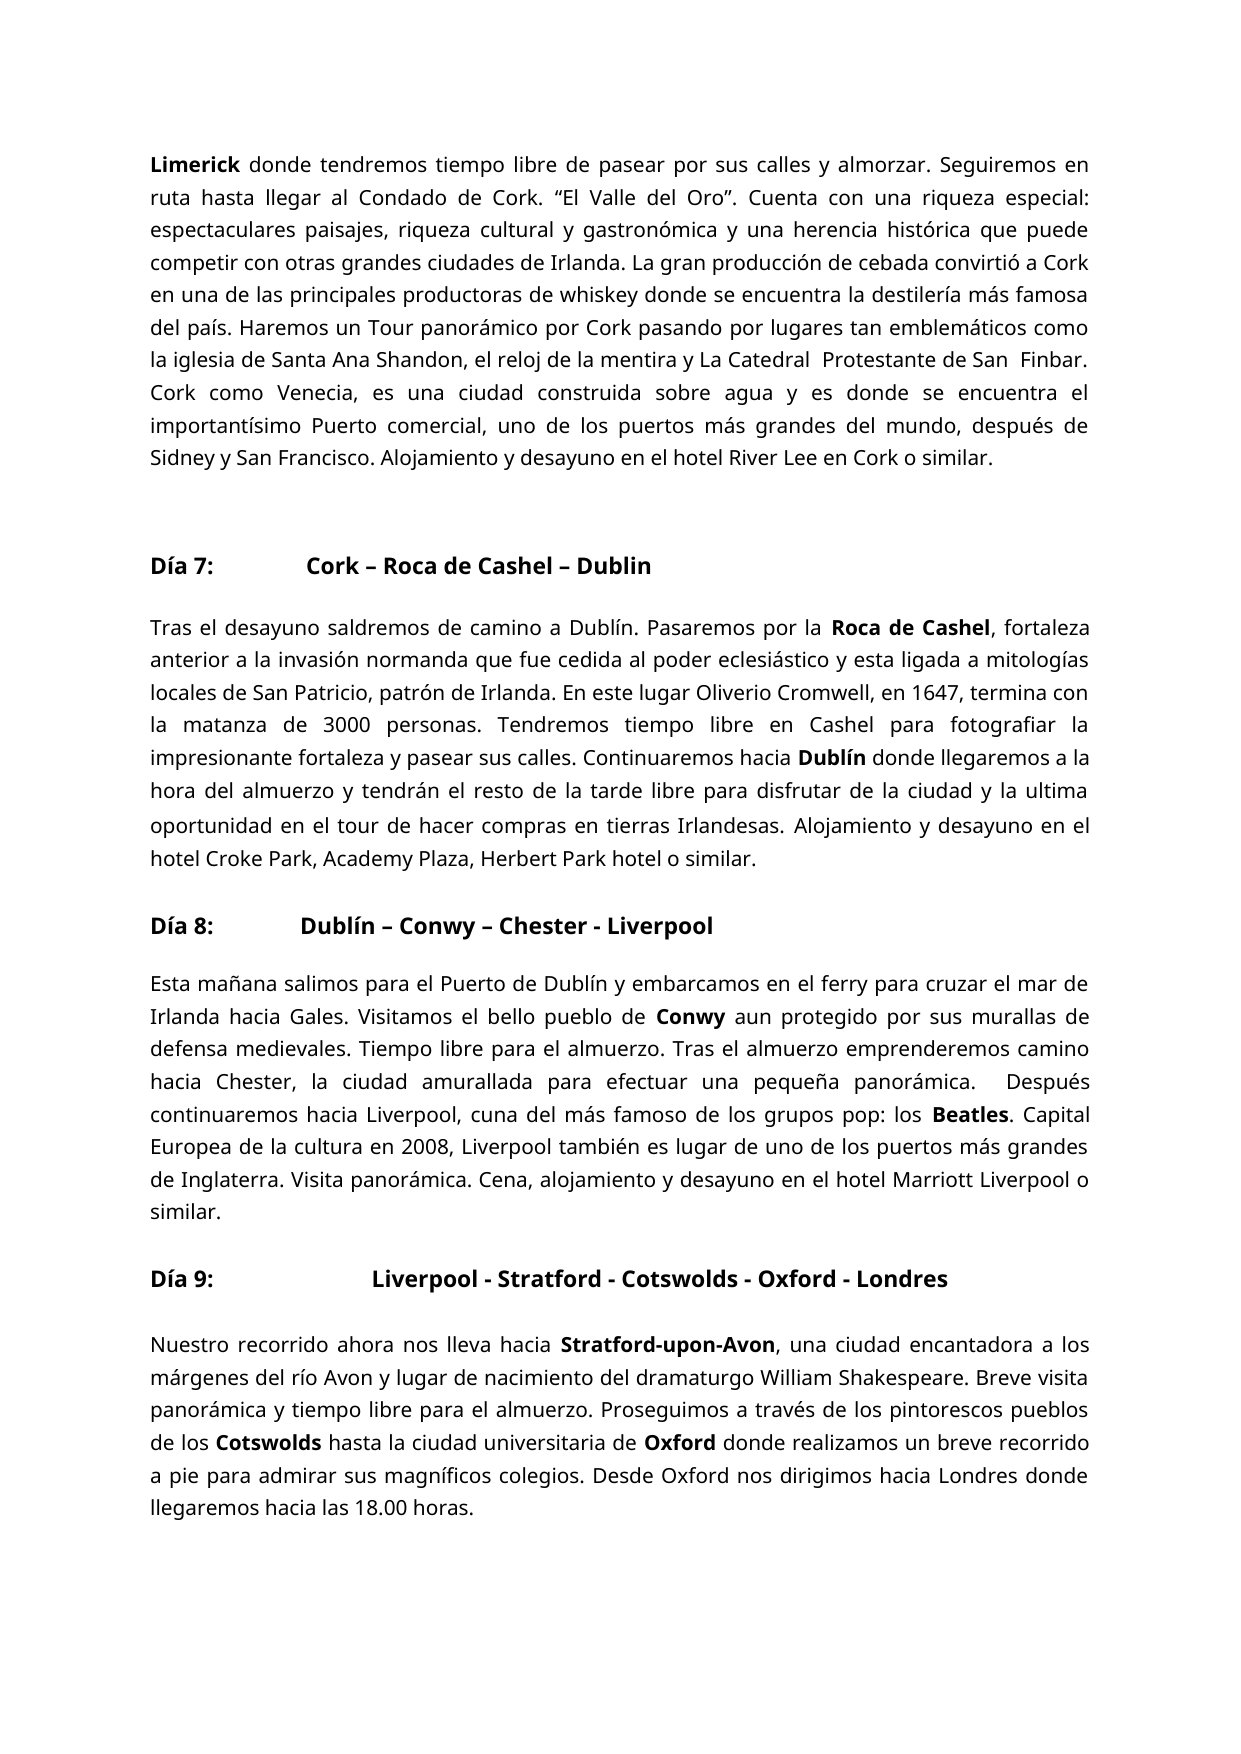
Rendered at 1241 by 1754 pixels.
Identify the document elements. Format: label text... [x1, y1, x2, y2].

text Esta mañana salimos para el Puerto de Dublín y embarcamos en el ferry para cruzar el mar de Irlanda hacia Gales. Visitamos el bello pueblo de Conwy aun protegido por sus murallas de defensa medievales. Tiempo libre para el almuerzo. Tras el almuerzo emprenderemos camino hacia Chester, la ciudad amurallada para efectuar una pequeña panorámica. Después continuaremos hacia Liverpool, cuna del más famoso de los grupos pop: los Beatles. Capital Europea de la cultura en 2008, Liverpool también es lugar de uno de los puertos más grandes de Inglaterra. Visita panorámica. Cena, alojamiento y desayuno en el hotel Marriott Liverpool o similar. [150, 969, 1090, 1226]
text Día 7: Cork – Roca de Cashel – Dublin [150, 550, 1090, 582]
text Tras el desayuno saldremos de camino a Dublín. Pasaremos por la Roca de Cashel, fortaleza anterior a la invasión normanda que fue cedida al poder eclesiástico y esta ligada a mitologías locales de San Patricio, patrón de Irlanda. En este lugar Oliverio Cromwell, en 1647, termina con la matanza de 3000 personas. Tendremos tiempo libre en Cashel para fotografiar la impresionante fortaleza y pasear sus calles. Continuaremos hacia Dublín donde llegaremos a la hora del almuerzo y tendrán el resto de la tarde libre para disfrutar de la ciudad y la ultima oportunidad en el tour de hacer compras en tierras Irlandesas. Alojamiento y desayuno en el hotel Croke Park, Academy Plaza, Herbert Park hotel o similar. [150, 613, 1090, 873]
text Día 9: Liverpool - Stratford - Cotswolds - Oxford - Londres [150, 1263, 1090, 1294]
text Nuestro recorrido ahora nos lleva hacia Stratford-upon-Avon, una ciudad encantadora a los márgenes del río Avon y lugar de nacimiento del dramaturgo William Shakespeare. Breve visita panorámica y tiempo libre para el almuerzo. Proseguimos a través de los pintorescos pueblos de los Cotswolds hasta la ciudad universitaria de Oxford donde realizamos un breve recorrido a pie para admirar sus magníficos colegios. Desde Oxford nos dirigimos hacia Londres donde llegaremos hacia las 18.00 horas. [150, 1330, 1090, 1522]
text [150, 150, 1090, 472]
text Día 8: Dublín – Conwy – Chester - Liverpool [150, 909, 1090, 941]
